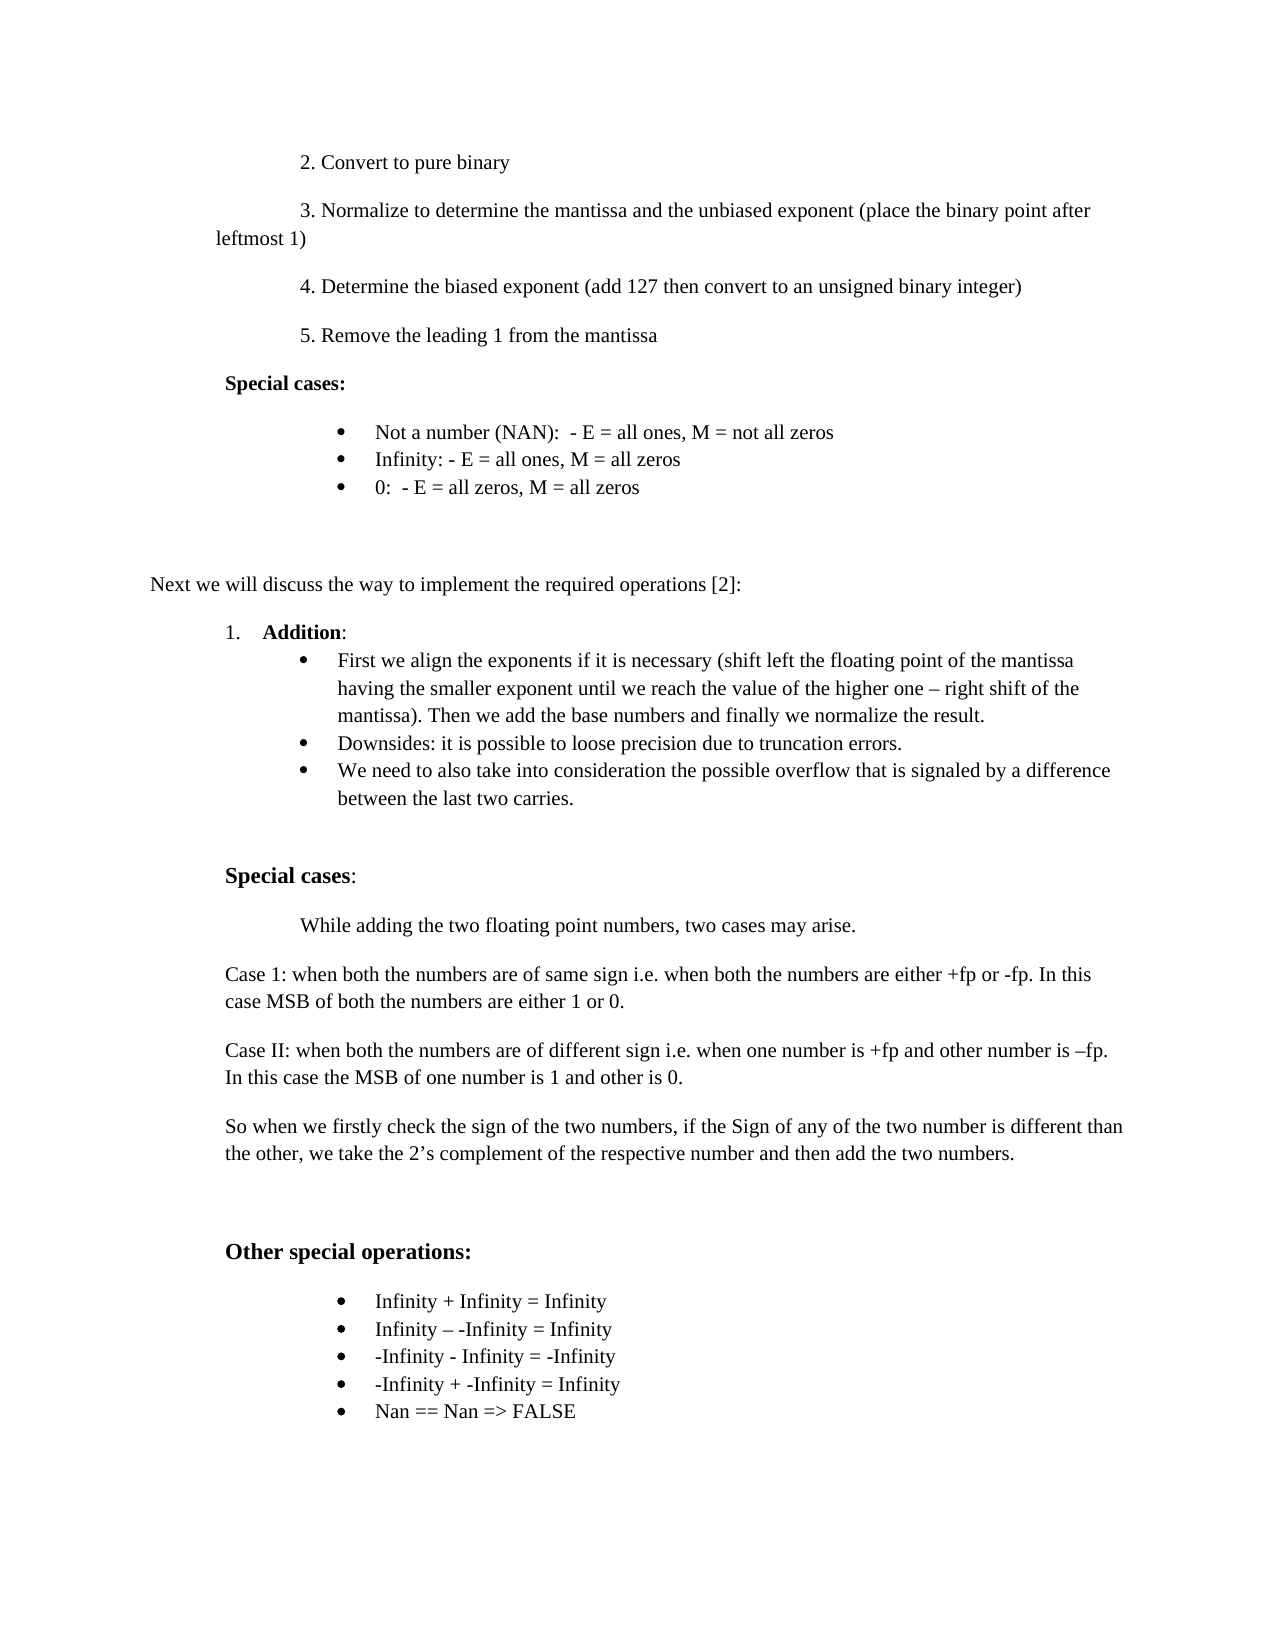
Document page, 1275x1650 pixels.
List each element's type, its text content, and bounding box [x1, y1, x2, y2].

text Case 1: when both the numbers are of same sign i.e. when both the numbers are either +fp or -fp. In this case MSB of both the numbers are either 1 or 0. [225, 961, 1125, 1013]
text 5. Remove the leading 1 from the mantissa [216, 323, 1125, 347]
text Case II: when both the numbers are of different sign i.e. when one number is +fp and other number is –fp. In this case the MSB of one number is 1 and other is 0. [225, 1037, 1125, 1089]
list Infinity – -Infinity = Infinity [337, 1317, 1125, 1341]
text Special cases: [216, 371, 1125, 395]
list -Infinity - Infinity = -Infinity [337, 1344, 1125, 1368]
list Nan == Nan => FALSE [337, 1399, 1125, 1423]
list Addition: [225, 620, 1125, 644]
list Not a number (NAN): - E = all ones, M = not all zeros [337, 420, 1125, 444]
list Downsides: it is possible to loose precision due to truncation errors. [300, 731, 1125, 755]
list -Infinity + -Infinity = Infinity [337, 1372, 1125, 1396]
list Infinity: - E = all ones, M = all zeros [337, 447, 1125, 471]
text While adding the two floating point numbers, two cases may arise. [225, 913, 1125, 937]
text 3. Normalize to determine the mantissa and the unbiased exponent (place the binary point after leftmost 1) [216, 198, 1125, 250]
text So when we firstly check the sign of the two numbers, if the Sign of any of the two number is different than the other, we take the 2’s complement of the respective number and then add the two numbers. [225, 1113, 1125, 1165]
text 4. Determine the biased exponent (add 127 then convert to an unsigned binary integer) [216, 274, 1125, 298]
list First we align the exponents if it is necessary (shift left the floating point of the mantissa having the smaller exponent until we reach the value of the higher one – right shift of the mantissa). Then we add the base numbers and finally we normalize the result. [300, 648, 1125, 727]
text Special cases: [150, 862, 1125, 888]
text Next we will discuss the way to implement the required operations [2]: [150, 572, 1125, 596]
list We need to also take into consideration the possible overflow that is signaled by a difference between the last two carries. [300, 758, 1125, 810]
text Other special operations: [225, 1238, 1125, 1264]
list Infinity + Infinity = Infinity [337, 1289, 1125, 1313]
list 0: - E = all zeros, M = all zeros [337, 475, 1125, 499]
text 2. Convert to pure binary [216, 150, 1125, 174]
